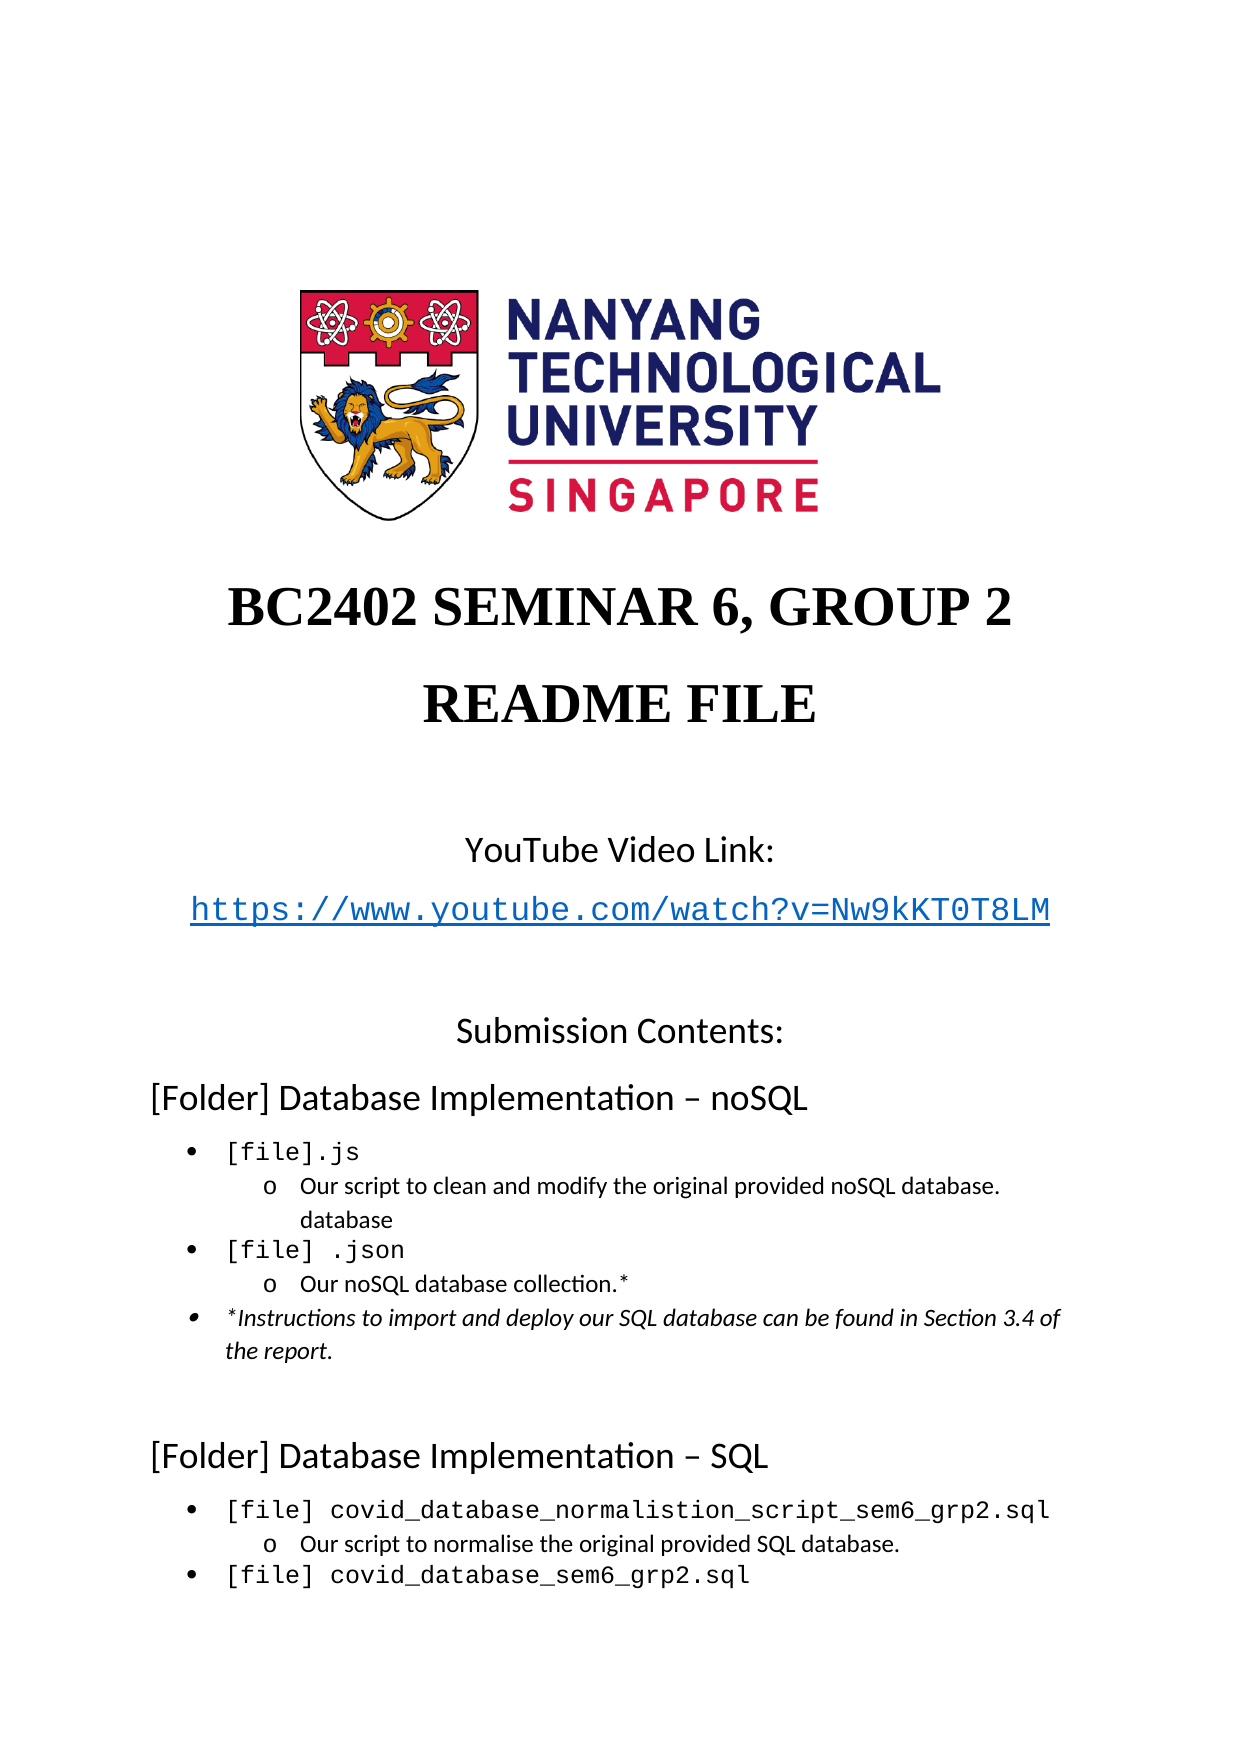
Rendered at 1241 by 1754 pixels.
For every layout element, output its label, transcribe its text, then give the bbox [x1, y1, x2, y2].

list [file] .json [187, 1237, 1090, 1266]
list Our noSQL database collection.* [262, 1268, 1090, 1299]
title README FILE [150, 670, 1090, 734]
text YouTube Video Link: [150, 826, 1090, 872]
list Our script to clean and modify the original provided noSQL database. database [262, 1170, 1090, 1235]
list [file].js [187, 1140, 1090, 1168]
text Submission Contents: [150, 1007, 1090, 1053]
list [file] covid_database_normalistion_script_sem6_grp2.sql [187, 1498, 1090, 1526]
title BC2402 SEMINAR 6, GROUP 2 [150, 573, 1090, 638]
list *Instructions to import and deploy our SQL database can be found in Section 3.4 of the report. [187, 1302, 1090, 1366]
text [Folder] Database Implementation – SQL [150, 1432, 1090, 1478]
text [Folder] Database Implementation – noSQL [150, 1073, 1090, 1119]
picture [300, 290, 941, 521]
text https://www.youtube.com/watch?v=Nw9kKT0T8LM [150, 892, 1090, 930]
list [file] covid_database_sem6_grp2.sql [187, 1563, 1090, 1591]
list Our script to normalise the original provided SQL database. [262, 1528, 1090, 1560]
